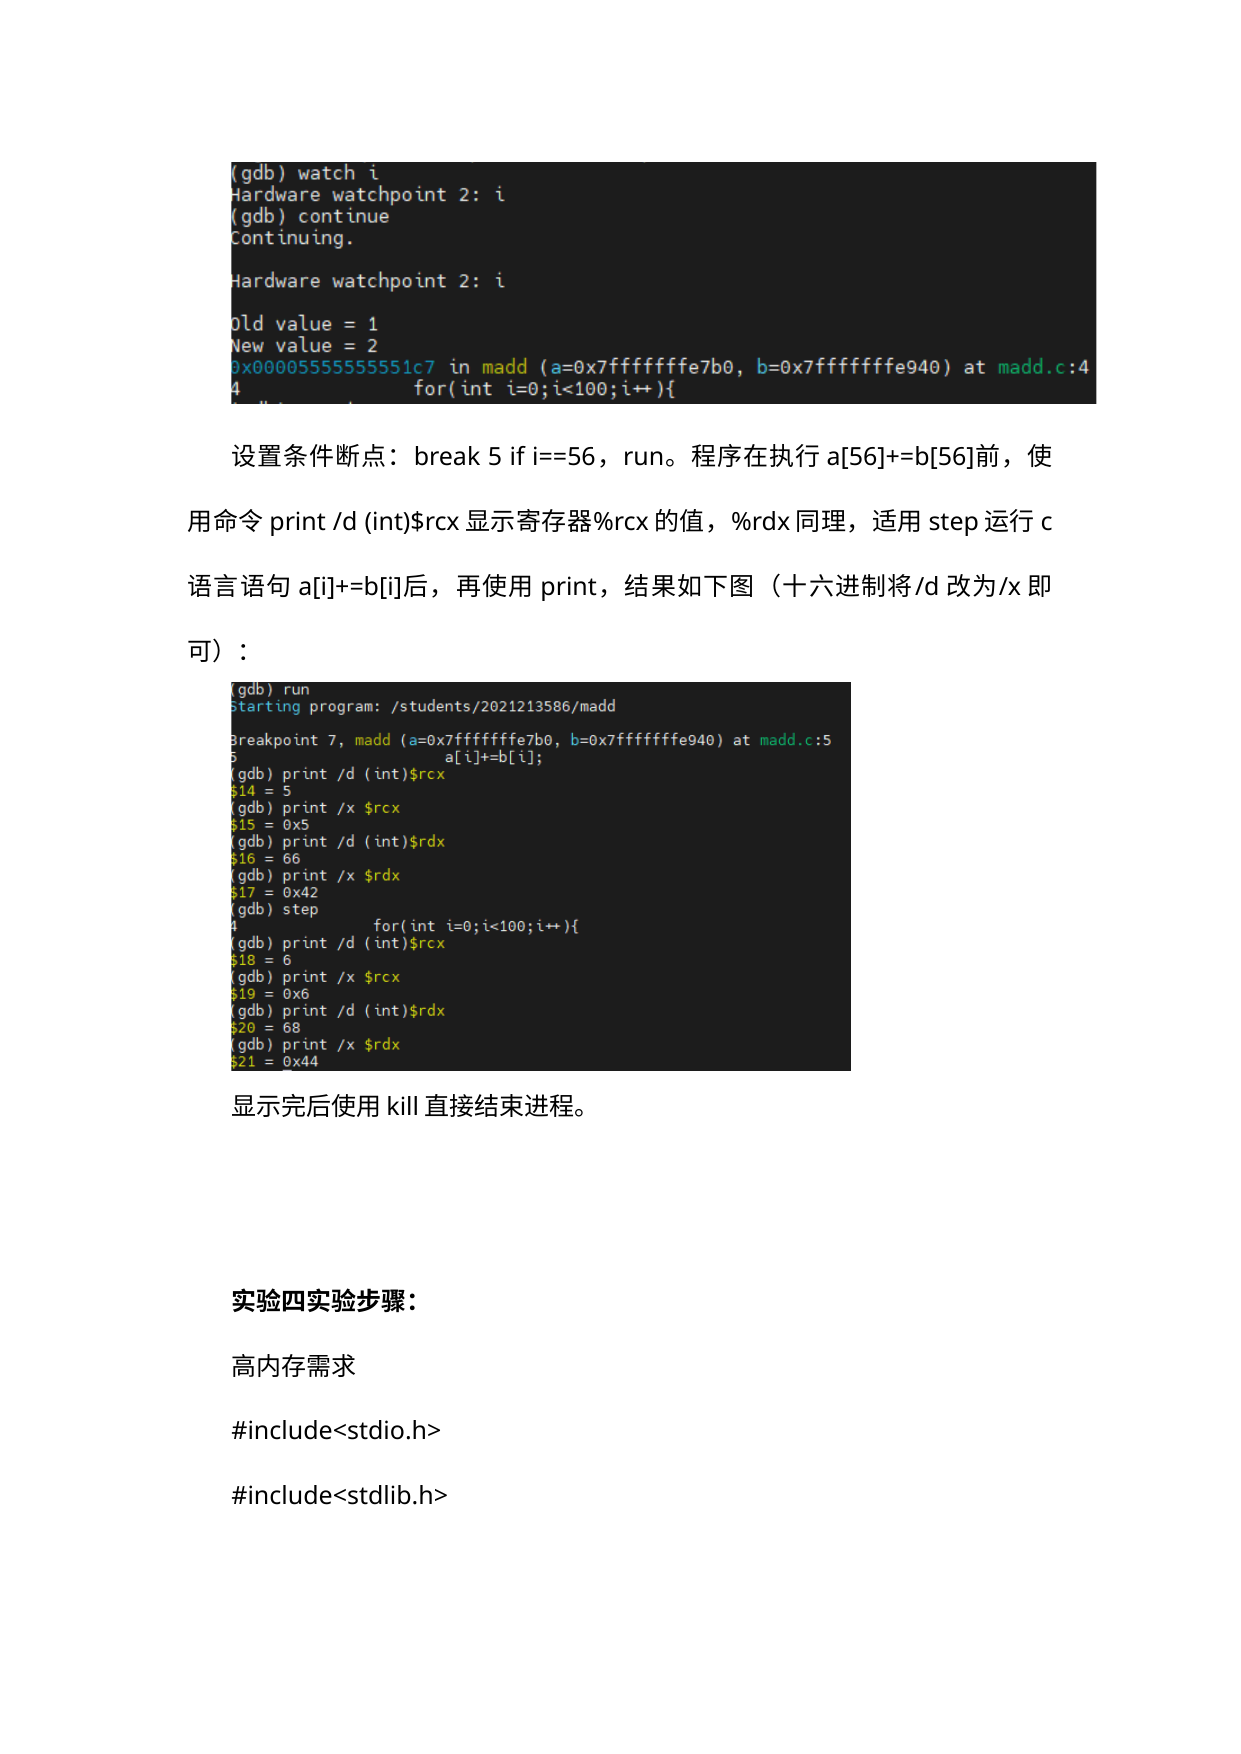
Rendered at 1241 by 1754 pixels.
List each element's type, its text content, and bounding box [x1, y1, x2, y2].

text #include<stdio.h> [187, 1397, 1053, 1462]
text 设置条件断点：break 5 if i==56，run。程序在执行a[56]+=b[56]前，使用命令print /d (int)$rcx显示寄存器%rcx的值，%rdx同理，适用step运行c语言语句a[i]+=b[i]后，再使用print，结果如下图（十六进制将/d改为/x即可）： [187, 422, 1053, 682]
picture [231, 682, 851, 1071]
text 实验四实验步骤： [187, 1267, 1053, 1332]
text 高内存需求 [187, 1332, 1053, 1397]
text 显示完后使用kill直接结束进程。 [187, 1072, 1053, 1137]
text #include<stdlib.h> [187, 1462, 1053, 1527]
picture [231, 162, 1097, 404]
